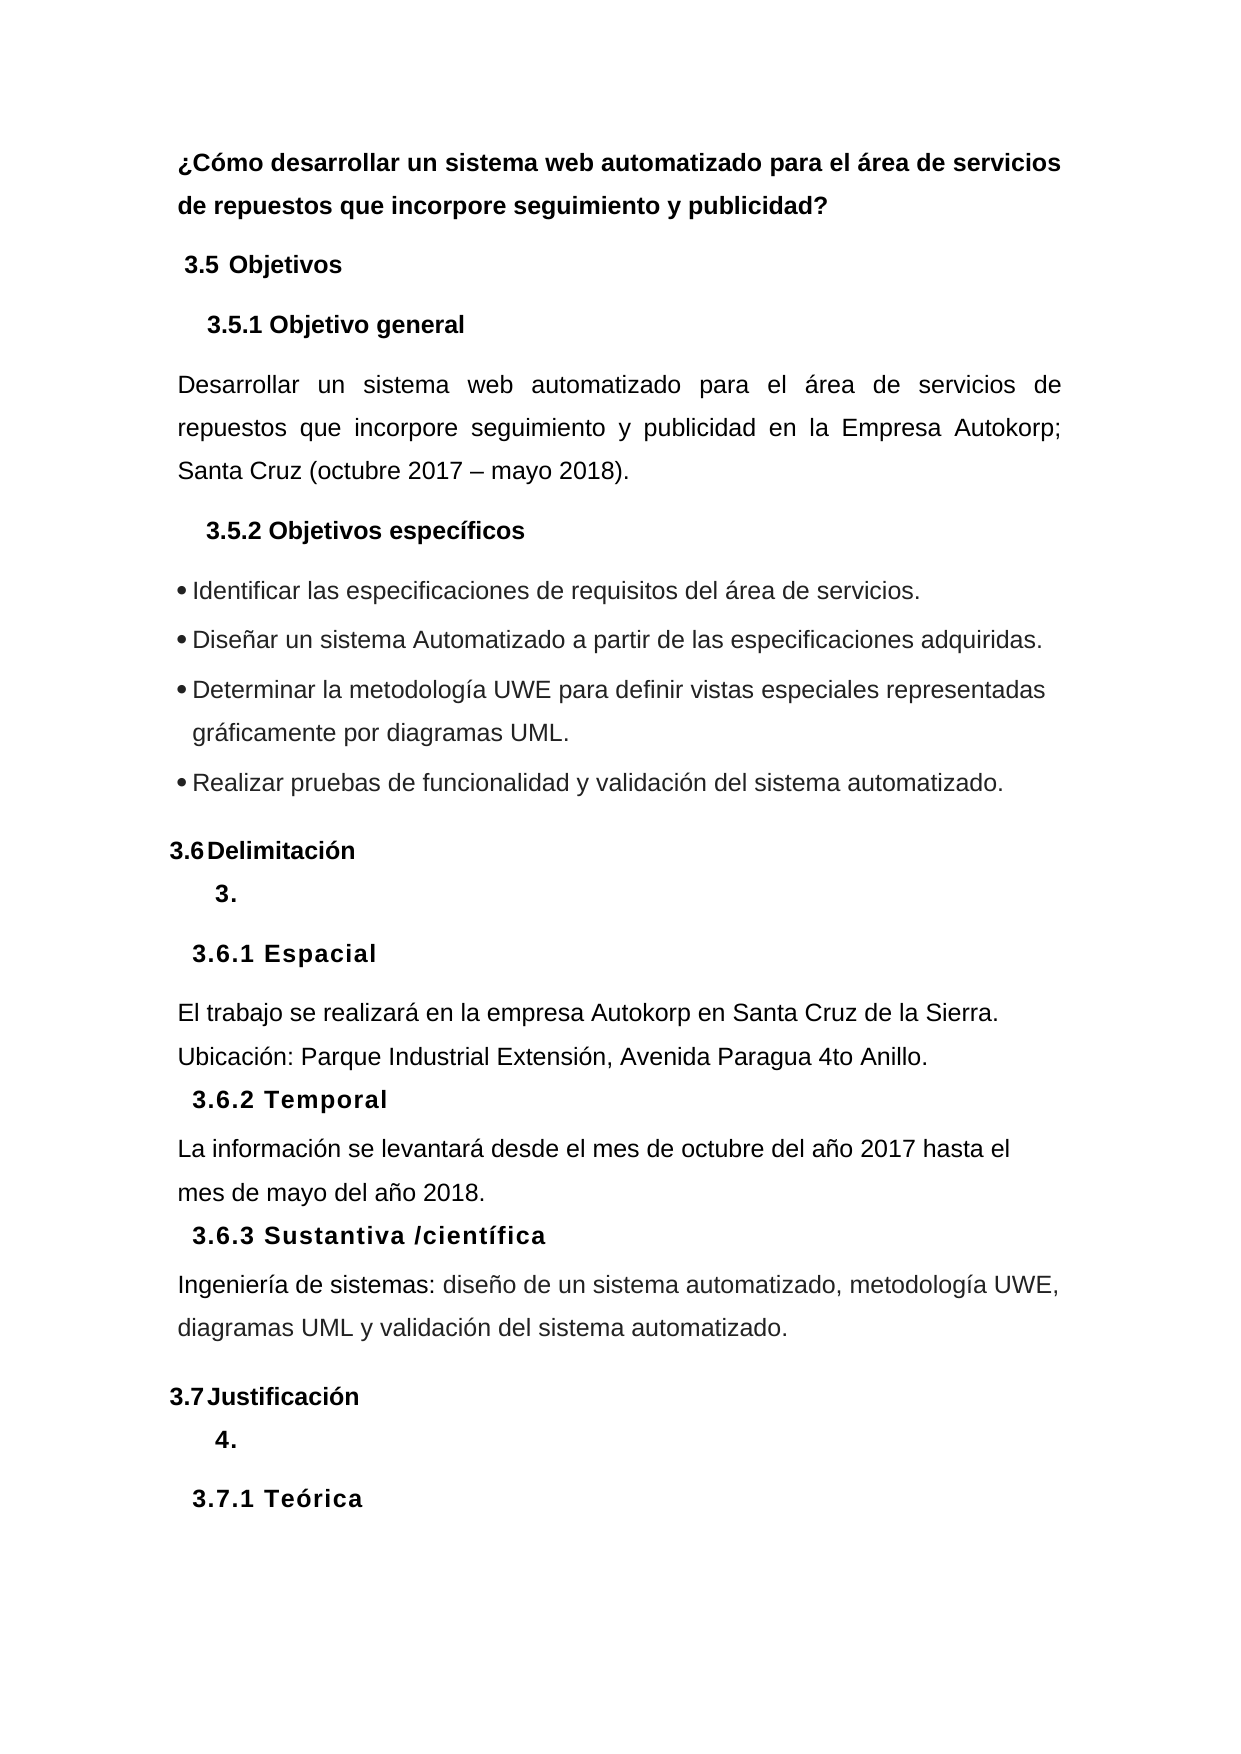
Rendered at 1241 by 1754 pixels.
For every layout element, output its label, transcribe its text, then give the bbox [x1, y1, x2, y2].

subtitle Delimitación [169, 836, 1063, 864]
text La información se levantará desde el mes de octubre del año 2017 hasta el mes de mayo del año 2018. [177, 1134, 1063, 1206]
list Diseñar un sistema Automatizado a partir de las especificaciones adquiridas. [177, 625, 1063, 654]
text 3.5.2 Objetivos específicos [177, 516, 1063, 545]
list Objetivos [184, 251, 1063, 279]
text 3.5.1 Objetivo general [177, 310, 1063, 339]
list Realizar pruebas de funcionalidad y validación del sistema automatizado. [177, 767, 1063, 796]
subtitle 3.7.1 Teórica [192, 1484, 1063, 1513]
text Ingeniería de sistemas: diseño de un sistema automatizado, metodología UWE, diagramas UML y validación del sistema automatizado. [177, 1270, 1063, 1342]
text El trabajo se realizará en la empresa Autokorp en Santa Cruz de la Sierra. [177, 998, 1063, 1027]
text Ubicación: Parque Industrial Extensión, Avenida Paragua 4to Anillo. [177, 1042, 1063, 1070]
text Desarrollar un sistema web automatizado para el área de servicios de repuestos que incorpore seguimiento y publicidad en la Empresa Autokorp; Santa Cruz (octubre 2017 – mayo 2018). [177, 370, 1063, 485]
subtitle 3.6.3 Sustantiva /científica [192, 1221, 1063, 1249]
subtitle 3.6.2 Temporal [192, 1085, 1063, 1113]
subtitle Justificación [169, 1382, 1063, 1410]
list Determinar la metodología UWE para definir vistas especiales representadas gráficamente por diagramas UML. [177, 675, 1063, 747]
text ¿Cómo desarrollar un sistema web automatizado para el área de servicios de repuestos que incorpore seguimiento y publicidad? [177, 148, 1063, 219]
subtitle 3.6.1 Espacial [192, 939, 1063, 967]
list Identificar las especificaciones de requisitos del área de servicios. [177, 576, 1063, 605]
